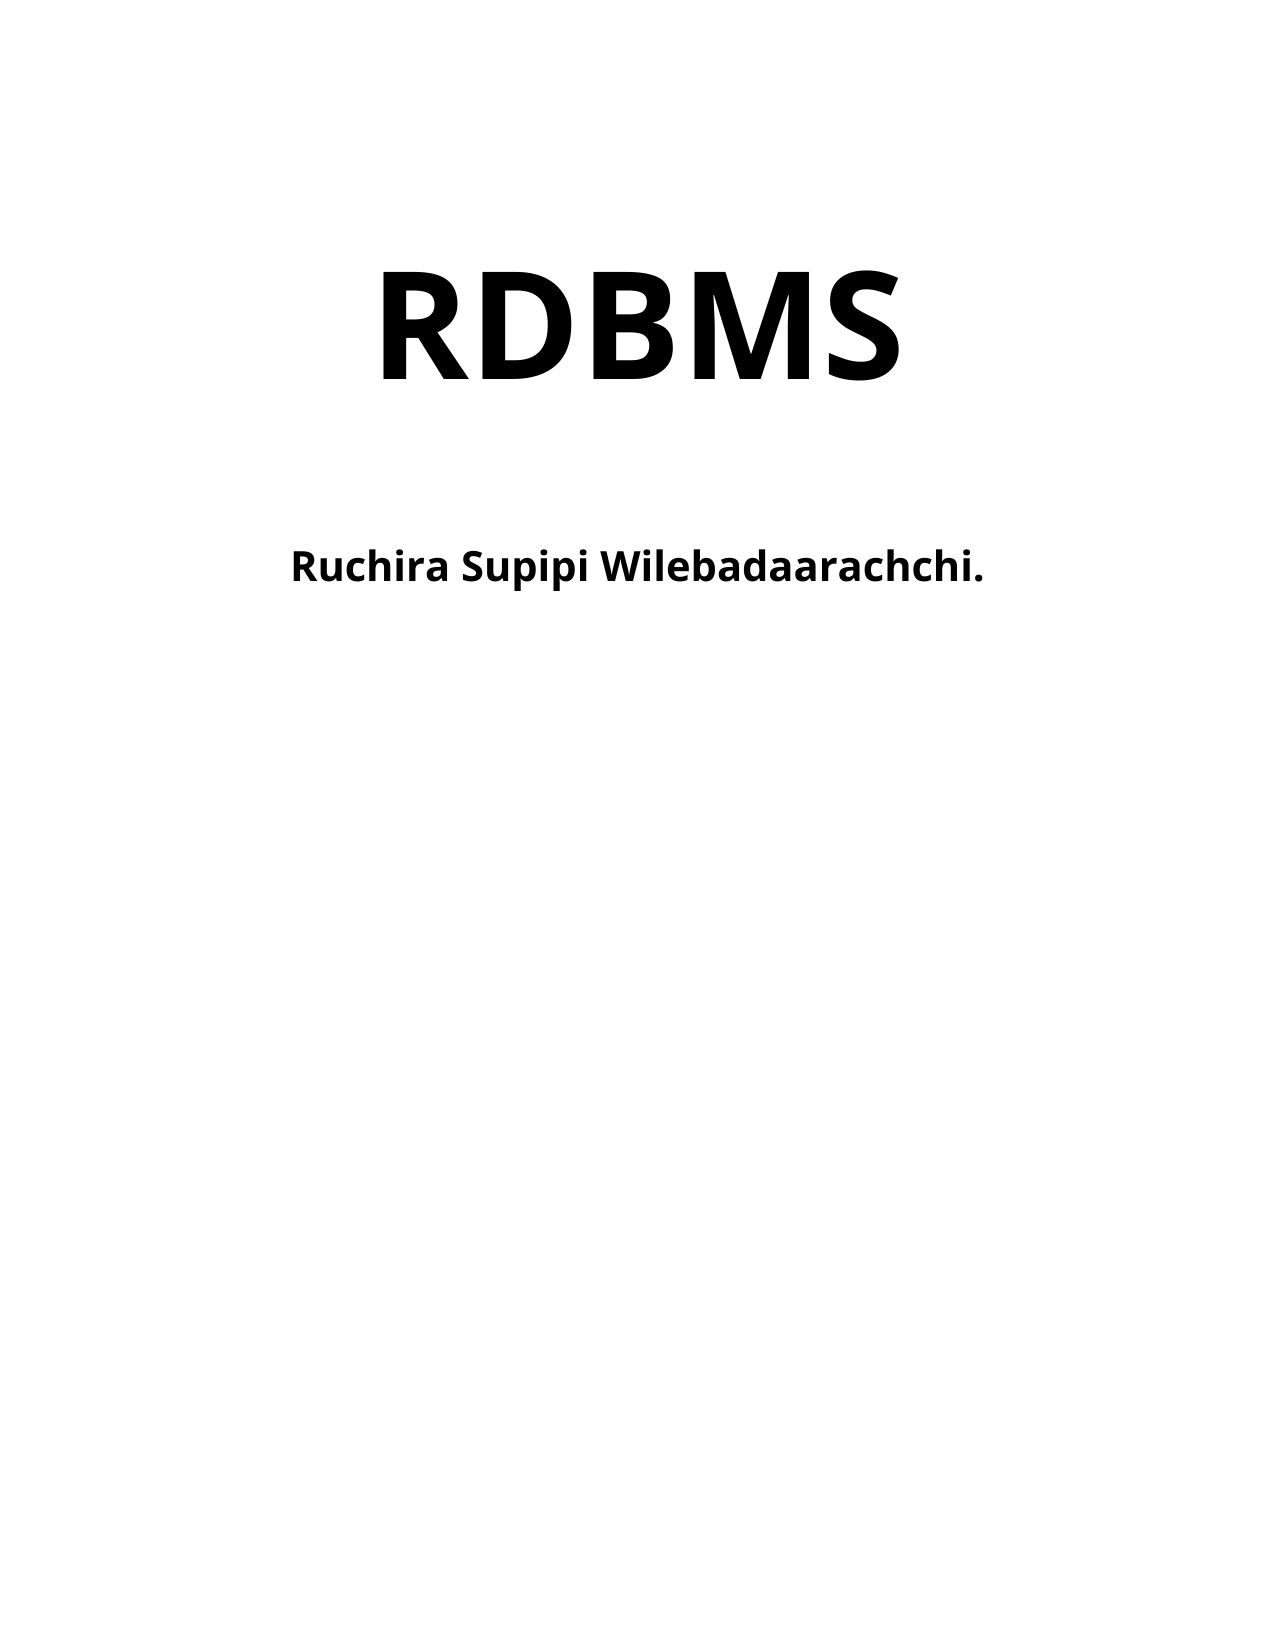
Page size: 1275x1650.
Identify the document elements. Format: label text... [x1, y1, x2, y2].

text RDBMS [105, 219, 1170, 423]
text Ruchira Supipi Wilebadaarachchi. [105, 537, 1170, 593]
